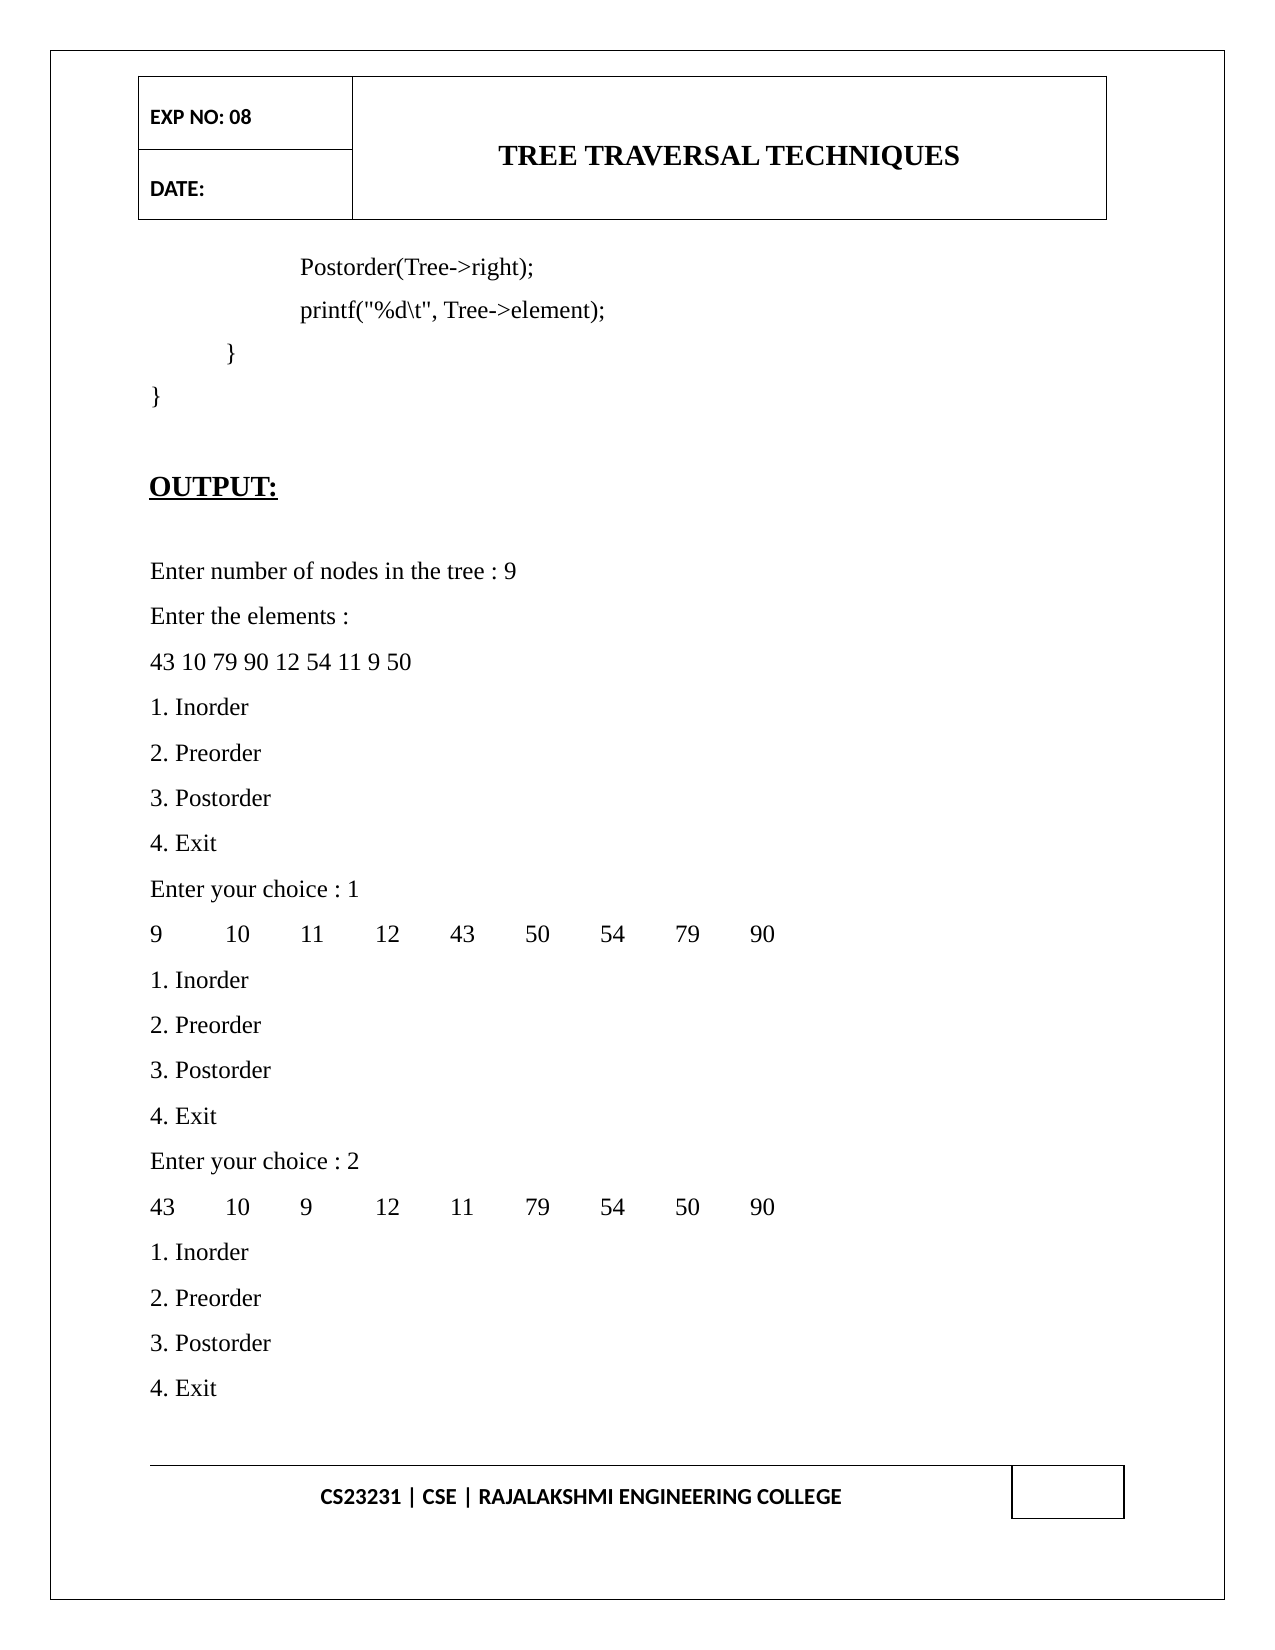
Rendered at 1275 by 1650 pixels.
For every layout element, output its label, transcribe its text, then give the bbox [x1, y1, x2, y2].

text 3. Postorder [150, 1056, 1100, 1084]
text 4. Exit [150, 828, 1100, 857]
text 9 10 11 12 43 50 54 79 90 [150, 919, 1100, 948]
text Postorder(Tree->right); [226, 252, 1100, 281]
text 4. Exit [150, 1101, 1100, 1130]
text 1. Inorder [150, 1237, 1100, 1266]
text Enter your choice : 2 [150, 1146, 1100, 1175]
text 1. Inorder [150, 965, 1100, 993]
text 43 10 79 90 12 54 11 9 50 [150, 647, 1100, 676]
text } [150, 381, 1100, 410]
text 2. Preorder [150, 738, 1100, 766]
text 2. Preorder [150, 1283, 1100, 1311]
text 3. Postorder [150, 783, 1100, 812]
text 1. Inorder [150, 692, 1100, 721]
text 3. Postorder [150, 1328, 1100, 1357]
text Enter the elements : [150, 601, 1100, 630]
text 4. Exit [150, 1373, 1100, 1402]
text } [151, 338, 1100, 367]
text printf("%d\t", Tree->element); [226, 295, 1100, 324]
text 2. Preorder [150, 1010, 1100, 1039]
text Enter number of nodes in the tree : 9 [150, 556, 1100, 585]
text Enter your choice : 1 [150, 874, 1100, 903]
text OUTPUT: [148, 469, 1100, 502]
text 43 10 9 12 11 79 54 50 90 [150, 1192, 1100, 1221]
